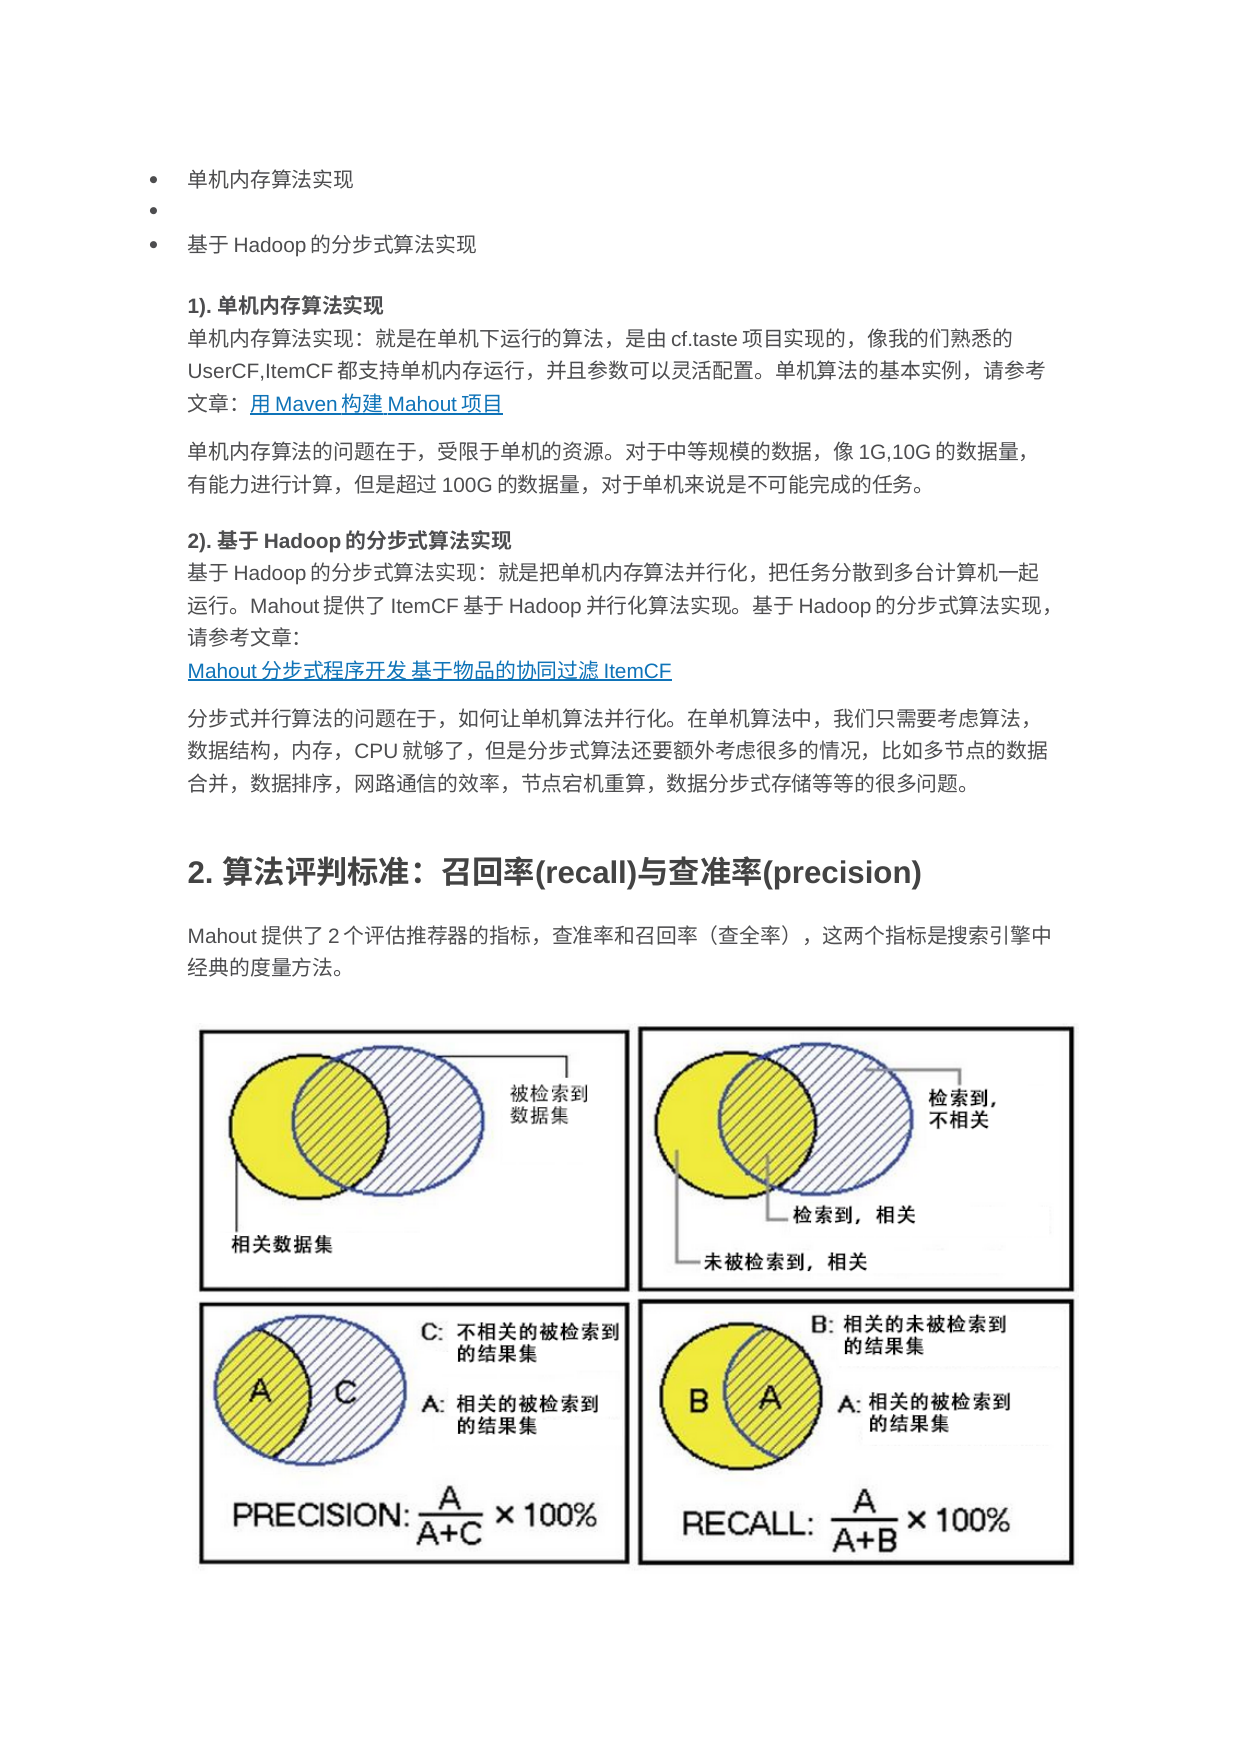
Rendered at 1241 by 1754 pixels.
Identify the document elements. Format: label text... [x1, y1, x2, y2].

list 基于Hadoop的分步式算法实现 [150, 227, 1053, 259]
text 2). 基于Hadoop的分步式算法实现 [187, 523, 1053, 555]
text 基于Hadoop的分步式算法实现：就是把单机内存算法并行化，把任务分散到多台计算机一起运行。Mahout提供了ItemCF基于Hadoop并行化算法实现。基于Hadoop的分步式算法实现，请参考文章： Mahout分步式程序开发 基于物品的协同过滤ItemCF [187, 555, 1053, 685]
text 单机内存算法实现：就是在单机下运行的算法，是由cf.taste项目实现的，像我的们熟悉的UserCF,ItemCF都支持单机内存运行，并且参数可以灵活配置。单机算法的基本实例，请参考文章：用Maven构建Mahout项目 [187, 321, 1053, 419]
text 2. 算法评判标准：召回率(recall)与查准率(precision) [187, 837, 1053, 902]
text Mahout提供了2个评估推荐器的指标，查准率和召回率（查全率），这两个指标是搜索引擎中经典的度量方法。 [187, 918, 1053, 983]
text 单机内存算法的问题在于，受限于单机的资源。对于中等规模的数据，像1G,10G的数据量，有能力进行计算，但是超过100G的数据量，对于单机来说是不可能完成的任务。 [187, 434, 1053, 499]
picture [187, 1021, 1079, 1577]
list 单机内存算法实现 [150, 162, 1053, 194]
text 1). 单机内存算法实现 [187, 289, 1053, 321]
text 分步式并行算法的问题在于，如何让单机算法并行化。在单机算法中，我们只需要考虑算法，数据结构，内存，CPU就够了，但是分步式算法还要额外考虑很多的情况，比如多节点的数据合并，数据排序，网路通信的效率，节点宕机重算，数据分步式存储等等的很多问题。 [187, 701, 1053, 798]
